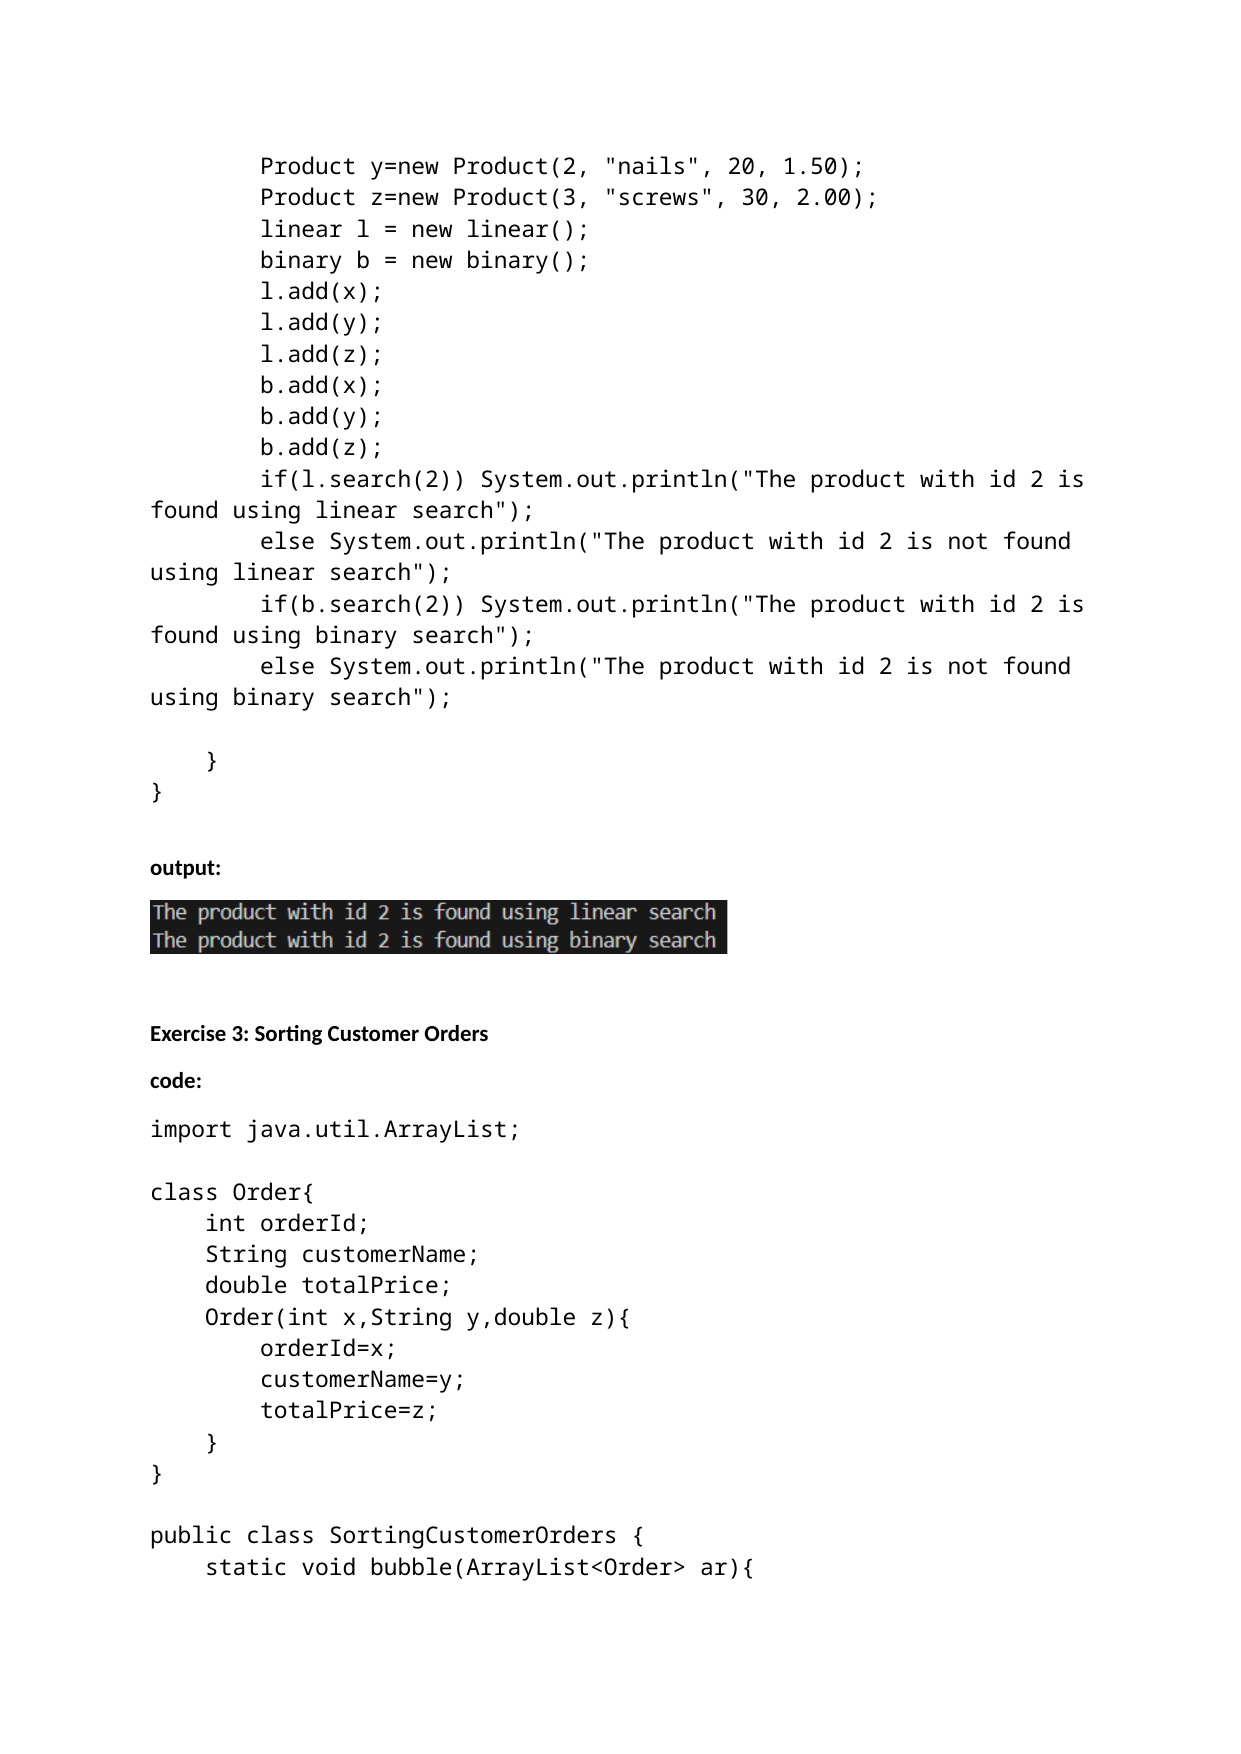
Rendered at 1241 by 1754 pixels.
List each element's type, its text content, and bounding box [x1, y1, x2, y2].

picture [150, 900, 728, 954]
text } [150, 744, 1090, 775]
text linear l = new linear(); [150, 212, 1090, 244]
text } [150, 775, 1090, 806]
text Product z=new Product(3, "screws", 30, 2.00); [150, 181, 1090, 212]
text } [150, 1457, 1090, 1488]
text String customerName; [150, 1238, 1090, 1269]
text if(l.search(2)) System.out.println("The product with id 2 is found using linear search"); [150, 462, 1090, 525]
text b.add(y); [150, 400, 1090, 431]
text Exercise 3: Sorting Customer Orders [150, 1019, 1090, 1047]
text customerName=y; [150, 1363, 1090, 1394]
text Order(int x,String y,double z){ [150, 1301, 1090, 1332]
text binary b = new binary(); [150, 244, 1090, 275]
text orderId=x; [150, 1332, 1090, 1363]
text b.add(x); [150, 369, 1090, 400]
text import java.util.ArrayList; [150, 1113, 1090, 1144]
text totalPrice=z; [150, 1394, 1090, 1426]
text l.add(z); [150, 337, 1090, 369]
text int orderId; [150, 1207, 1090, 1238]
text public class SortingCustomerOrders { [150, 1519, 1090, 1551]
text l.add(x); [150, 275, 1090, 306]
text output: [150, 853, 1090, 881]
text l.add(y); [150, 306, 1090, 337]
text double totalPrice; [150, 1269, 1090, 1301]
text Product y=new Product(2, "nails", 20, 1.50); [150, 150, 1090, 181]
text class Order{ [150, 1176, 1090, 1207]
text b.add(z); [150, 431, 1090, 462]
text code: [150, 1066, 1090, 1094]
text static void bubble(ArrayList<Order> ar){ [150, 1551, 1090, 1582]
text else System.out.println("The product with id 2 is not found using binary search"); [150, 650, 1090, 712]
text else System.out.println("The product with id 2 is not found using linear search"); [150, 525, 1090, 587]
text } [150, 1426, 1090, 1457]
text if(b.search(2)) System.out.println("The product with id 2 is found using binary search"); [150, 587, 1090, 650]
